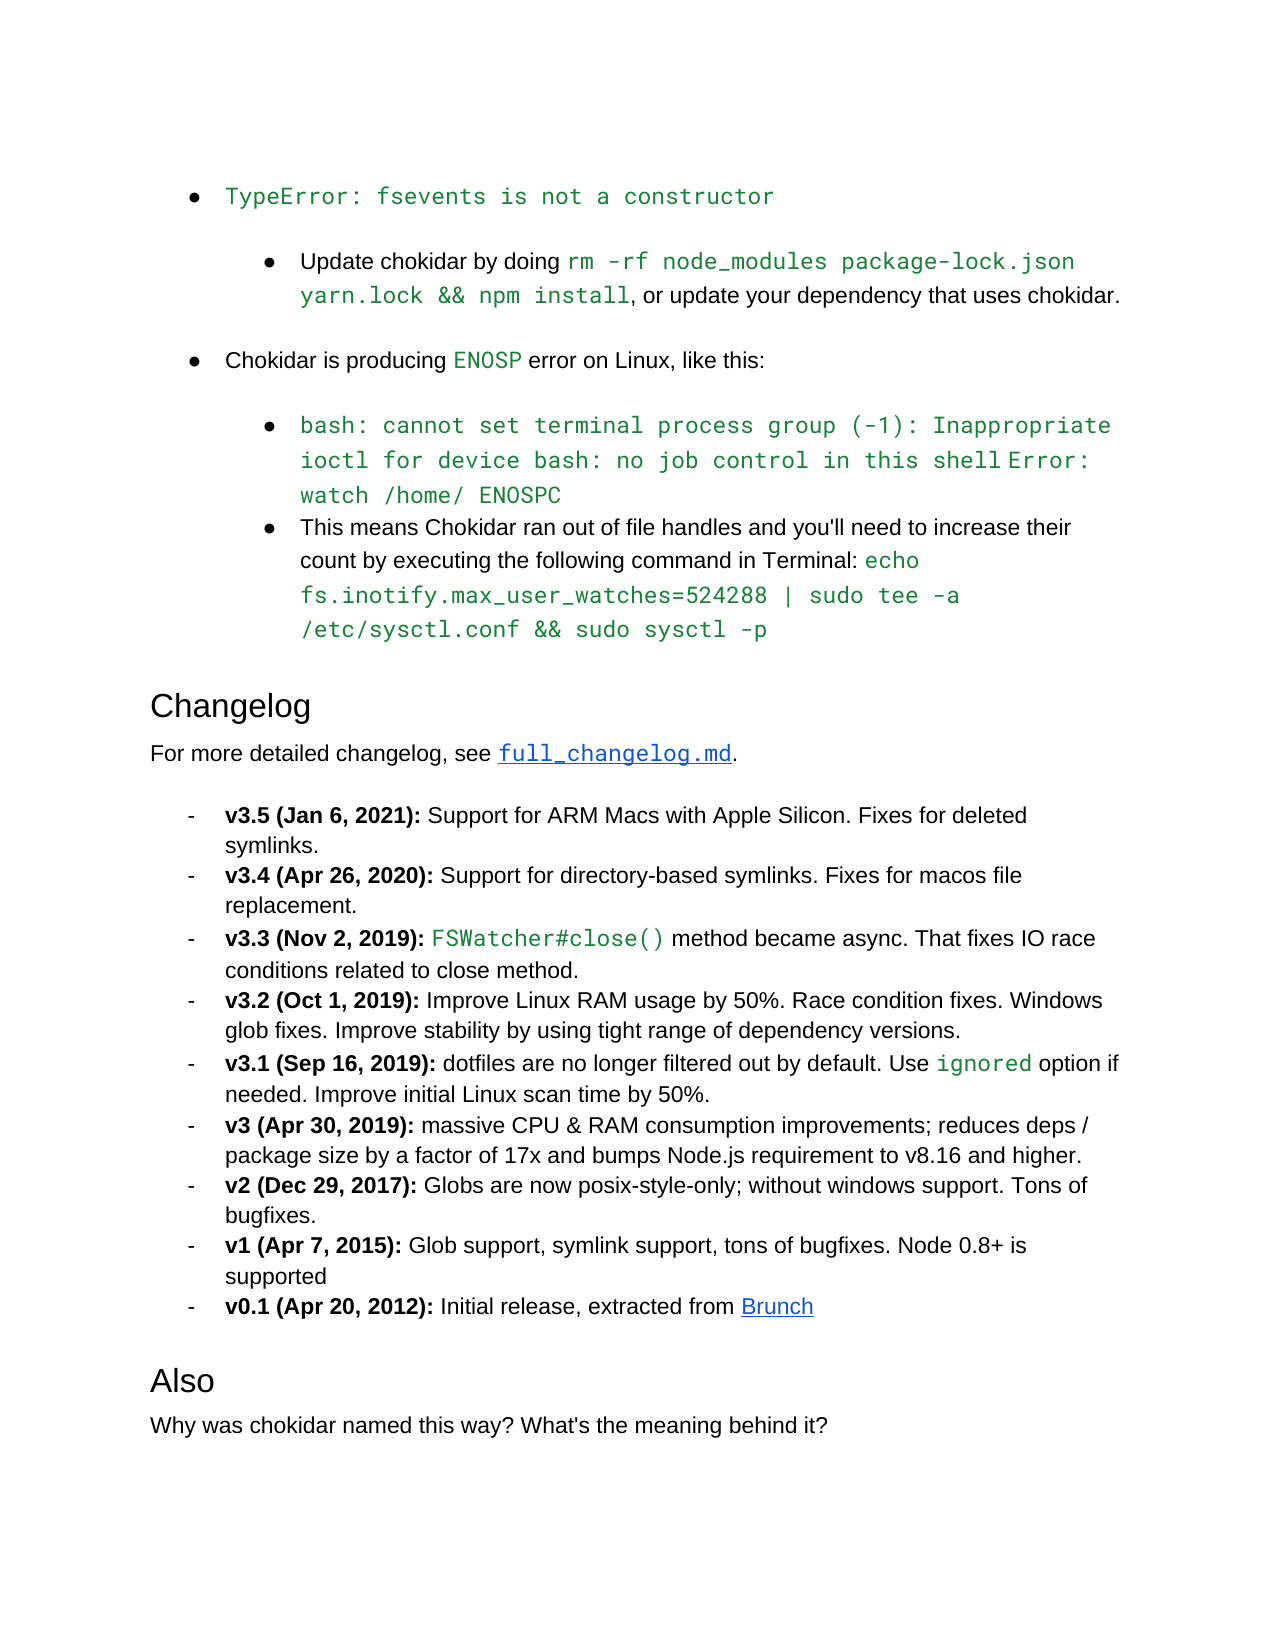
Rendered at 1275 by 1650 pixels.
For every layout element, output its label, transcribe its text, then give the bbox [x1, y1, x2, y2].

list Chokidar is producing ENOSP error on Linux, like this: [187, 345, 1125, 375]
subtitle Changelog [150, 686, 1125, 724]
list v3.1 (Sep 16, 2019): dotfiles are no longer filtered out by default. Use ignored option if needed. Improve initial Linux scan time by 50%. [187, 1047, 1125, 1108]
list v3.5 (Jan 6, 2021): Support for ARM Macs with Apple Silicon. Fixes for deleted symlinks. [187, 802, 1125, 858]
list This means Chokidar ran out of file handles and you'll need to increase their count by executing the following command in Terminal: echo fs.inotify.max_user_watches=524288 | sudo tee -a /etc/sysctl.conf && sudo sysctl -p [262, 514, 1125, 644]
list Update chokidar by doing rm -rf node_modules package-lock.json yarn.lock && npm install, or update your dependency that uses chokidar. [262, 245, 1125, 310]
list v3 (Apr 30, 2019): massive CPU & RAM consumption improvements; reduces deps / package size by a factor of 17x and bumps Node.js requirement to v8.16 and higher. [187, 1112, 1125, 1168]
list v3.2 (Oct 1, 2019): Improve Linux RAM usage by 50%. Race condition fixes. Windows glob fixes. Improve stability by using tight range of dependency versions. [187, 987, 1125, 1043]
list v0.1 (Apr 20, 2012): Initial release, extracted from Brunch [187, 1293, 1125, 1319]
list v2 (Dec 29, 2017): Globs are now posix-style-only; without windows support. Tons of bugfixes. [187, 1172, 1125, 1229]
list v1 (Apr 7, 2015): Glob support, symlink support, tons of bugfixes. Node 0.8+ is supported [187, 1232, 1125, 1289]
list v3.3 (Nov 2, 2019): FSWatcher#close() method became async. That fixes IO race conditions related to close method. [187, 923, 1125, 983]
subtitle Also [150, 1361, 1125, 1399]
list v3.4 (Apr 26, 2020): Support for directory-based symlinks. Fixes for macos file replacement. [187, 862, 1125, 919]
list bash: cannot set terminal process group (-1): Inappropriate ioctl for device bash: no job control in this shell Error: watch /home/ ENOSPC [262, 409, 1125, 509]
text For more detailed changelog, see full_changelog.md. [150, 737, 1125, 767]
text Why was chokidar named this way? What's the meaning behind it? [150, 1412, 1125, 1438]
list TypeError: fsevents is not a constructor [187, 180, 1125, 210]
